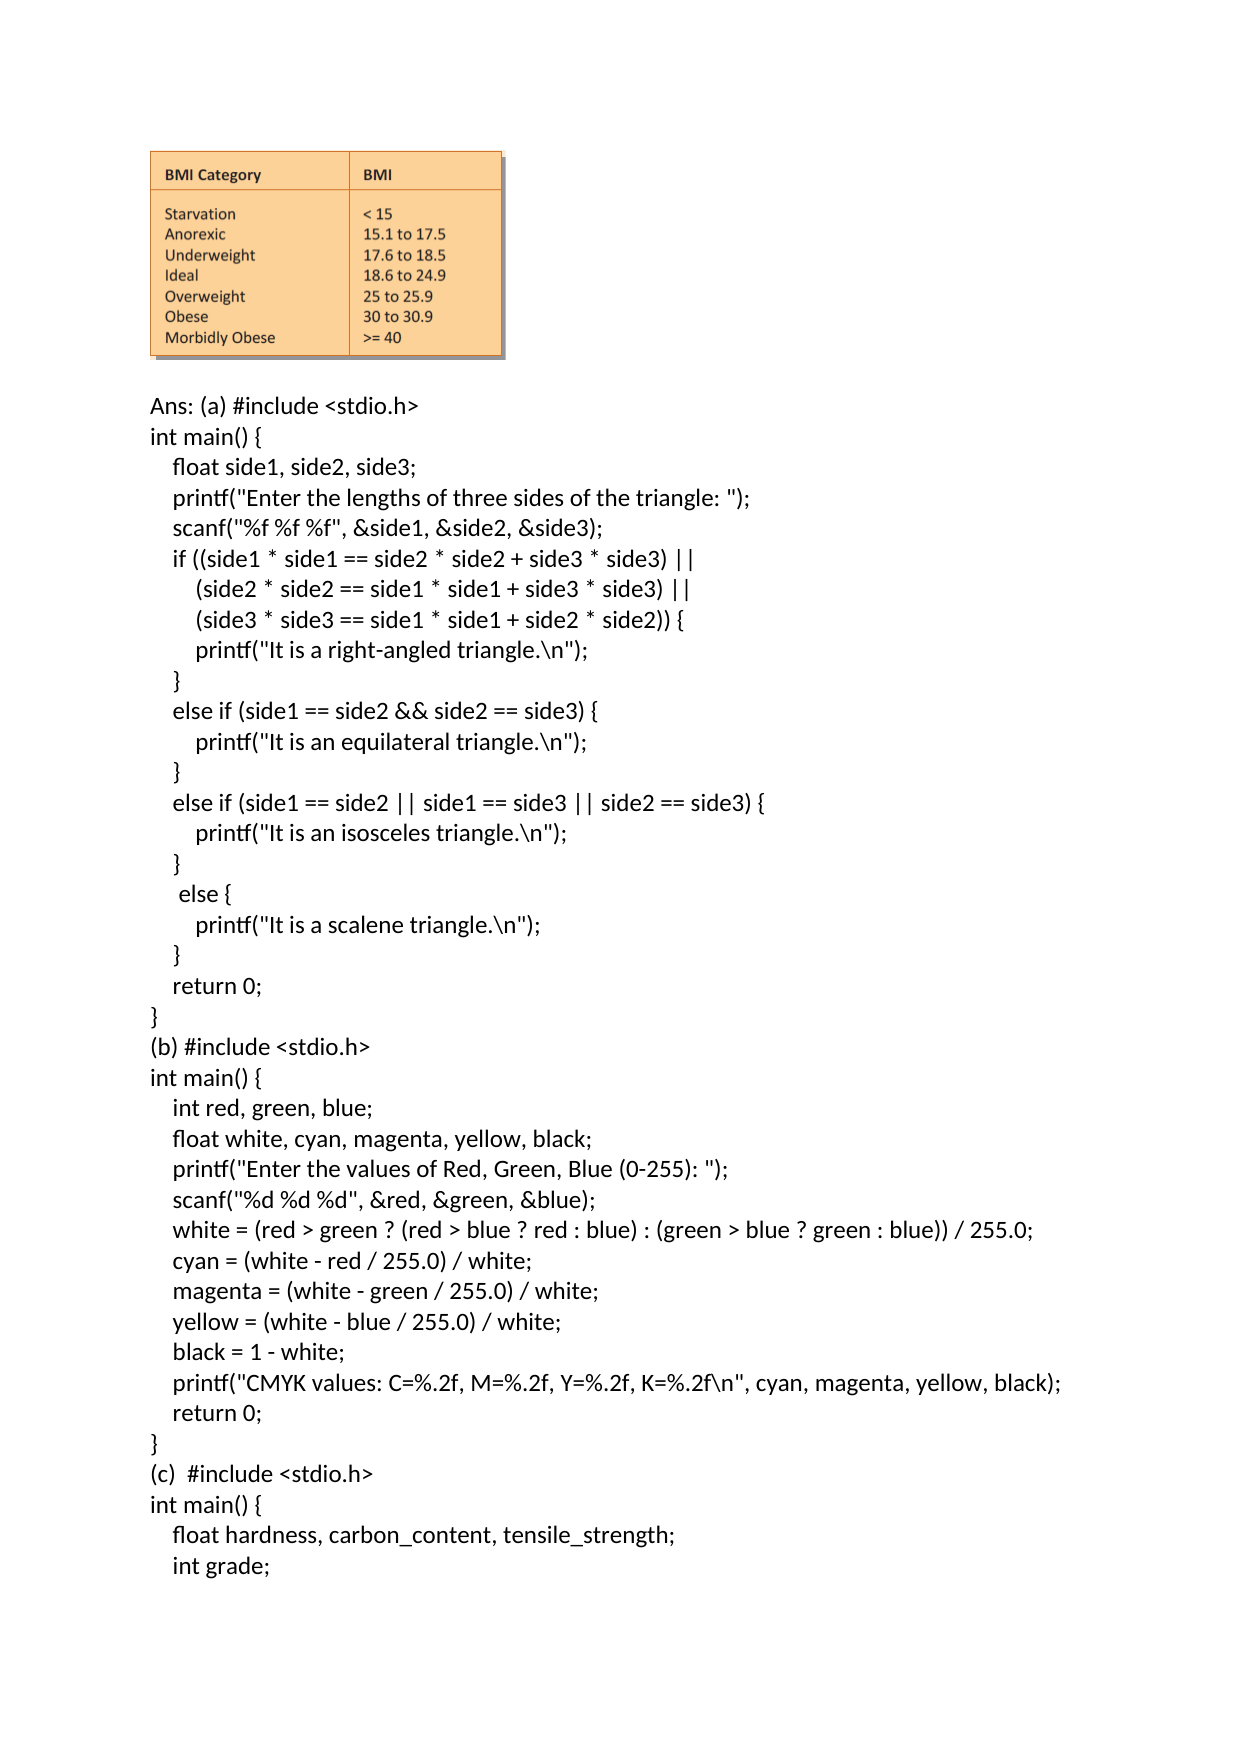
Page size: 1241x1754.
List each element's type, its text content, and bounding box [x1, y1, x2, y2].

text return 0; [150, 970, 1090, 1001]
text printf("It is an equilateral triangle.\n"); [150, 726, 1090, 757]
text int grade; [150, 1550, 1090, 1581]
text int main() { [150, 421, 1090, 451]
text (b) #include <stdio.h> [150, 1031, 1090, 1062]
text white = (red > green ? (red > blue ? red : blue) : (green > blue ? green : blue)) / 255.0; [150, 1214, 1090, 1245]
text return 0; [150, 1397, 1090, 1428]
text else { [150, 879, 1090, 909]
text black = 1 - white; [150, 1336, 1090, 1367]
text float white, cyan, magenta, yellow, black; [150, 1123, 1090, 1153]
text else if (side1 == side2 || side1 == side3 || side2 == side3) { [150, 787, 1090, 818]
text (c) #include <stdio.h> [150, 1458, 1090, 1489]
text } [150, 1428, 1090, 1458]
text } [150, 665, 1090, 696]
picture [150, 150, 506, 360]
text printf("CMYK values: C=%.2f, M=%.2f, Y=%.2f, K=%.2f\n", cyan, magenta, yellow, black); [150, 1367, 1090, 1397]
text printf("It is a scalene triangle.\n"); [150, 909, 1090, 940]
text scanf("%d %d %d", &red, &green, &blue); [150, 1184, 1090, 1214]
text float hardness, carbon_content, tensile_strength; [150, 1519, 1090, 1550]
text scanf("%f %f %f", &side1, &side2, &side3); [150, 512, 1090, 543]
text printf("Enter the values of Red, Green, Blue (0-255): "); [150, 1153, 1090, 1184]
text yellow = (white - blue / 255.0) / white; [150, 1306, 1090, 1336]
text int main() { [150, 1062, 1090, 1092]
text int main() { [150, 1489, 1090, 1519]
text printf("It is a right-angled triangle.\n"); [150, 634, 1090, 665]
text printf("It is an isosceles triangle.\n"); [150, 818, 1090, 848]
text if ((side1 * side1 == side2 * side2 + side3 * side3) || [150, 543, 1090, 573]
text (side2 * side2 == side1 * side1 + side3 * side3) || [150, 573, 1090, 604]
text float side1, side2, side3; [150, 451, 1090, 482]
text magenta = (white - green / 255.0) / white; [150, 1275, 1090, 1306]
text } [150, 1001, 1090, 1031]
text printf("Enter the lengths of three sides of the triangle: "); [150, 482, 1090, 512]
text Ans: (a) #include <stdio.h> [150, 390, 1090, 421]
text } [150, 757, 1090, 787]
text cyan = (white - red / 255.0) / white; [150, 1245, 1090, 1275]
text else if (side1 == side2 && side2 == side3) { [150, 696, 1090, 726]
text int red, green, blue; [150, 1092, 1090, 1123]
text } [150, 848, 1090, 879]
text } [150, 940, 1090, 970]
text (side3 * side3 == side1 * side1 + side2 * side2)) { [150, 604, 1090, 634]
